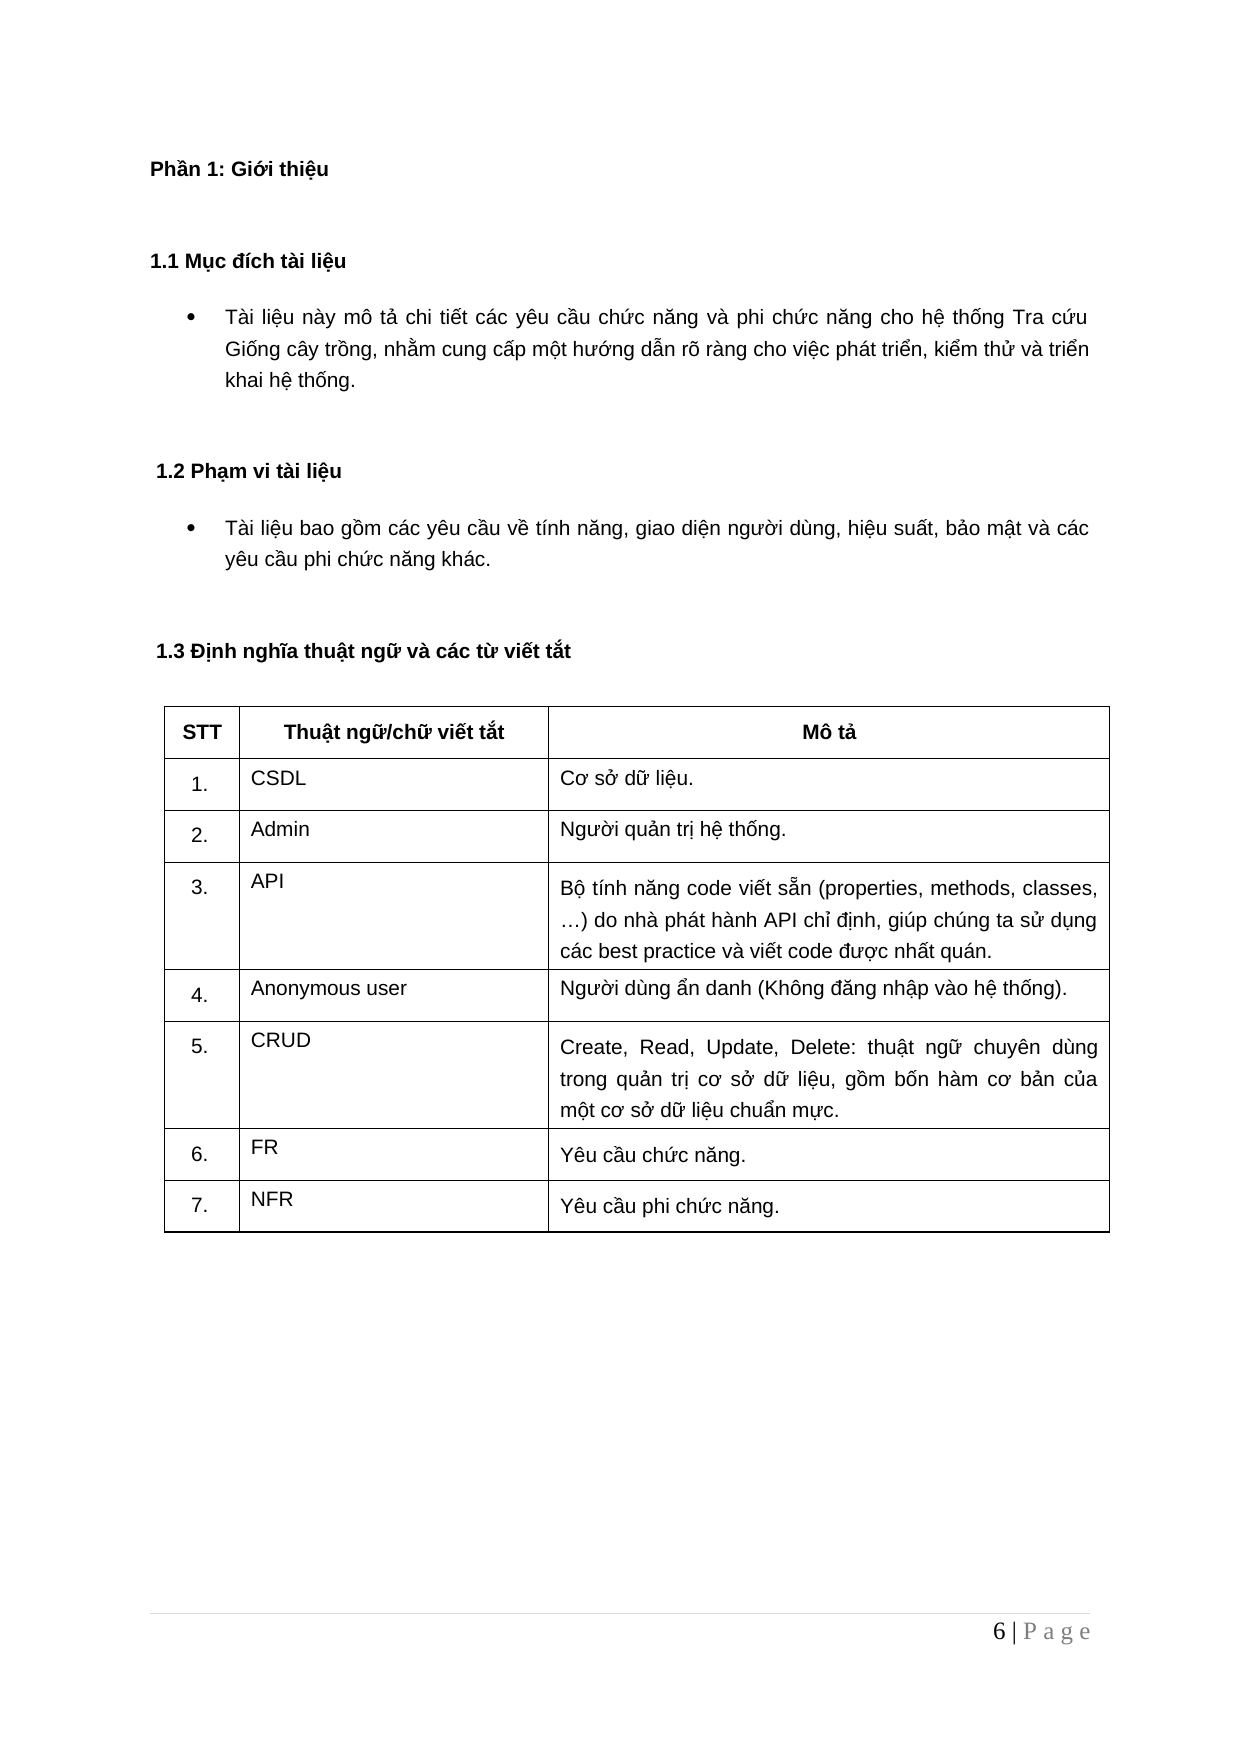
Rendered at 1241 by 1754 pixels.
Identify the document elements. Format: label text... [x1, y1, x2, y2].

table_cell NFR [240, 1181, 548, 1231]
table_cell [165, 1129, 239, 1180]
subtitle 1.1 Mục đích tài liệu [150, 242, 1090, 273]
table_cell Yêu cầu phi chức năng. [549, 1181, 1109, 1231]
subtitle Tài liệu này mô tả chi tiết các yêu cầu chức năng và phi chức năng cho hệ thống Tra cứu Giống cây trồng, nhằm cung cấp một hướng dẫn rõ ràng cho việc phát triển, kiểm thử và triển khai hệ thống. [187, 298, 1090, 392]
table_cell Người quản trị hệ thống. [549, 811, 1109, 862]
subtitle 1.3 Định nghĩa thuật ngữ và các từ viết tắt [150, 631, 1090, 662]
table_cell Cơ sở dữ liệu. [549, 759, 1109, 810]
table_cell Bộ tính năng code viết sẵn (properties, methods, classes, …) do nhà phát hành API chỉ định, giúp chúng ta sử dụng các best practice và viết code được nhất quán. [549, 863, 1109, 969]
table_cell [165, 863, 239, 969]
table_header Thuật ngữ/chữ viết tắt [240, 707, 548, 758]
table_header STT [165, 707, 239, 758]
subtitle Tài liệu bao gồm các yêu cầu về tính năng, giao diện người dùng, hiệu suất, bảo mật và các yêu cầu phi chức năng khác. [187, 508, 1090, 571]
table_cell [165, 811, 239, 862]
table_cell Yêu cầu chức năng. [549, 1129, 1109, 1180]
table_cell CRUD [240, 1022, 548, 1128]
table_cell CSDL [240, 759, 548, 810]
table_cell [165, 1181, 239, 1231]
table_cell Create, Read, Update, Delete: thuật ngữ chuyên dùng trong quản trị cơ sở dữ liệu, gồm bốn hàm cơ bản của một cơ sở dữ liệu chuẩn mực. [549, 1022, 1109, 1128]
table_cell Người dùng ẩn danh (Không đăng nhập vào hệ thống). [549, 970, 1109, 1021]
table_cell Anonymous user [240, 970, 548, 1021]
table_cell [165, 970, 239, 1021]
subtitle 1.2 Phạm vi tài liệu [150, 452, 1090, 483]
table_header Mô tả [549, 707, 1109, 758]
table_cell API [240, 863, 548, 969]
table_cell [165, 759, 239, 810]
table_cell Admin [240, 811, 548, 862]
table_cell FR [240, 1129, 548, 1180]
subtitle Phần 1: Giới thiệu [150, 150, 1090, 181]
table_cell [165, 1022, 239, 1128]
